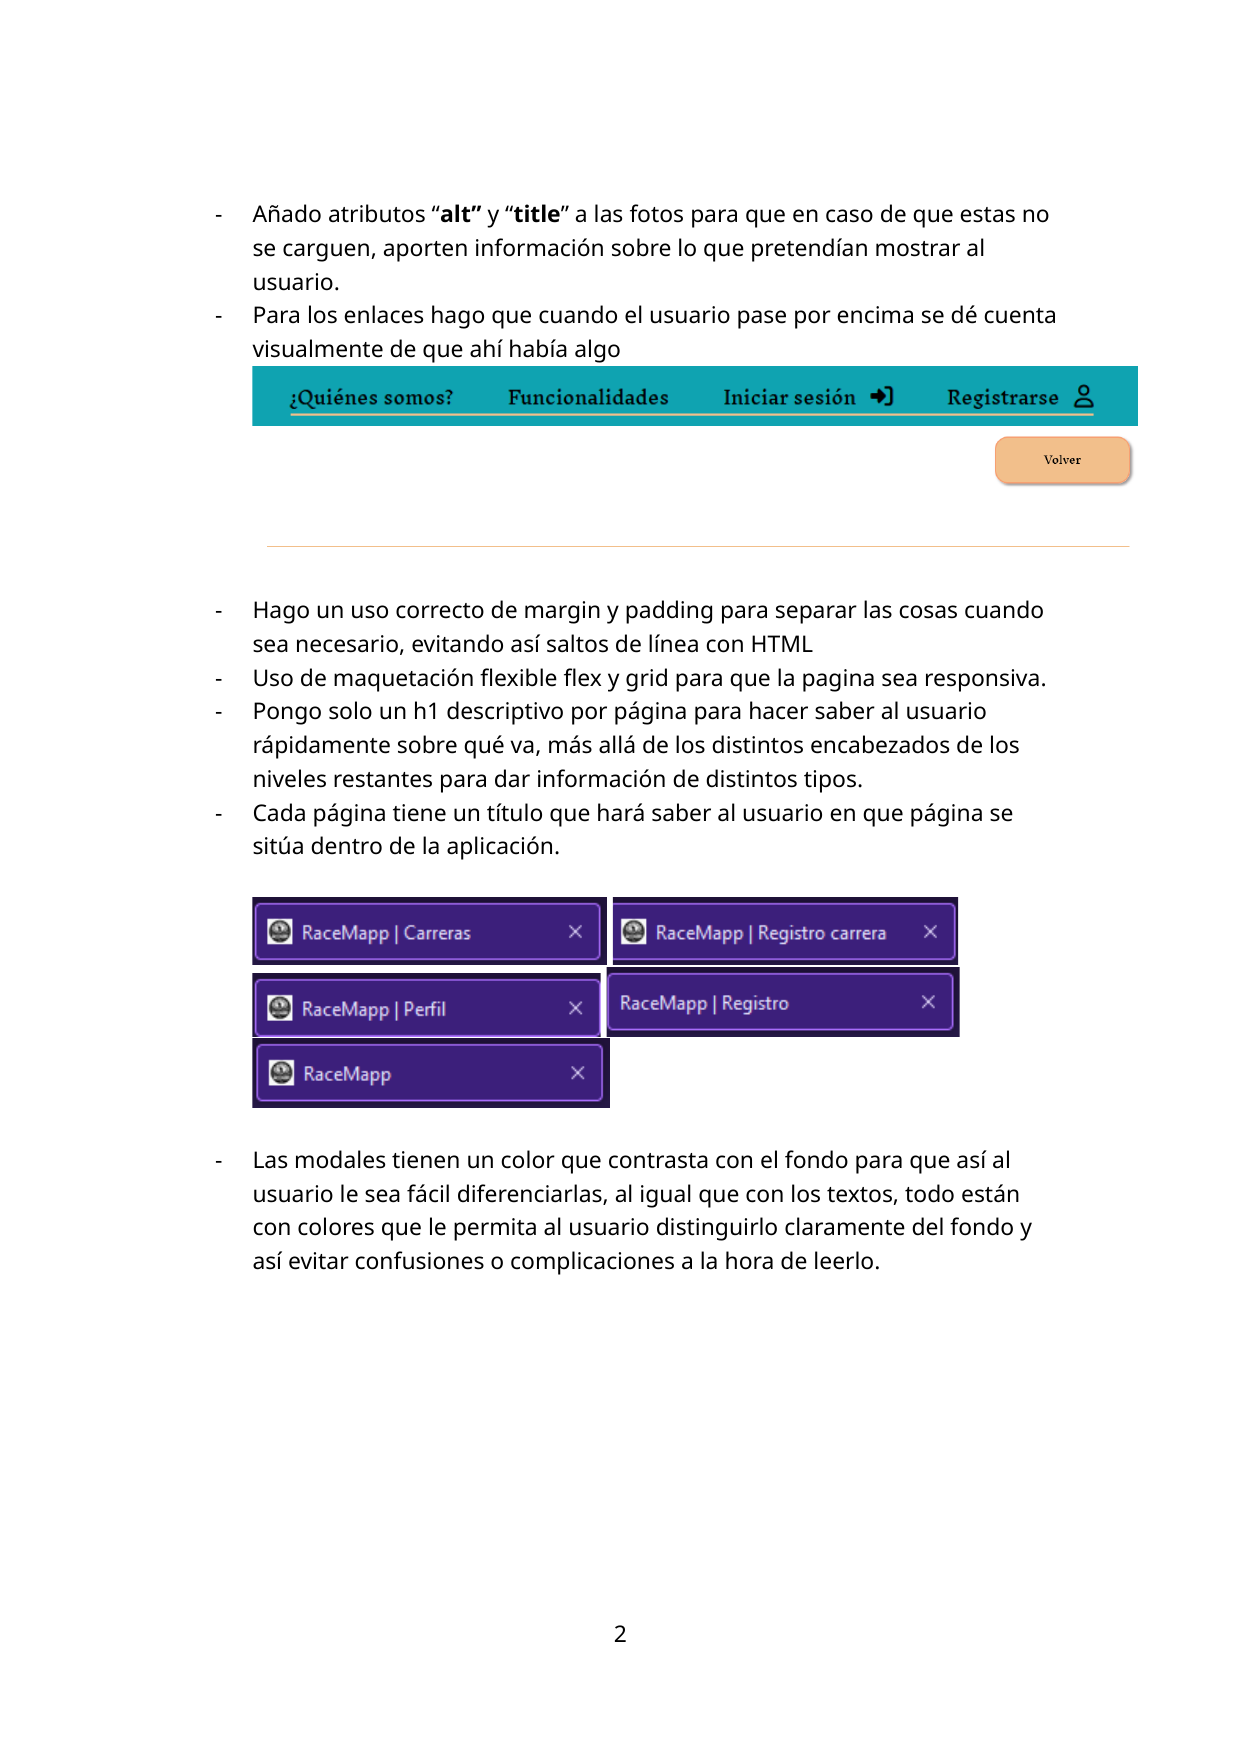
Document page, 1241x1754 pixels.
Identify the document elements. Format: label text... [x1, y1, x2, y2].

picture [606, 967, 960, 1037]
picture [252, 973, 601, 1037]
list Añado atributos “alt” y “title” a las fotos para que en caso de que estas no se carguen, aporten información sobre lo que pretendían mostrar al usuario. [215, 198, 1063, 297]
picture [252, 366, 1138, 426]
picture [252, 897, 607, 965]
picture [252, 427, 1138, 558]
list Uso de maquetación flexible flex y grid para que la pagina sea responsiva. [215, 662, 1063, 693]
list Para los enlaces hago que cuando el usuario pase por encima se dé cuenta visualmente de que ahí había algo [215, 299, 1063, 364]
list Pongo solo un h1 descriptivo por página para hacer saber al usuario rápidamente sobre qué va, más allá de los distintos encabezados de los niveles restantes para dar información de distintos tipos. [215, 695, 1063, 794]
list Hago un uso correcto de margin y padding para separar las cosas cuando sea necesario, evitando así saltos de línea con HTML [215, 594, 1063, 659]
picture [252, 1038, 610, 1108]
picture [612, 897, 959, 965]
list Las modales tienen un color que contrasta con el fondo para que así al usuario le sea fácil diferenciarlas, al igual que con los textos, todo están con colores que le permita al usuario distinguirlo claramente del fondo y así evitar confusiones o complicaciones a la hora de leerlo. [215, 1144, 1063, 1276]
list Cada página tiene un título que hará saber al usuario en que página se sitúa dentro de la aplicación. [215, 797, 1063, 862]
